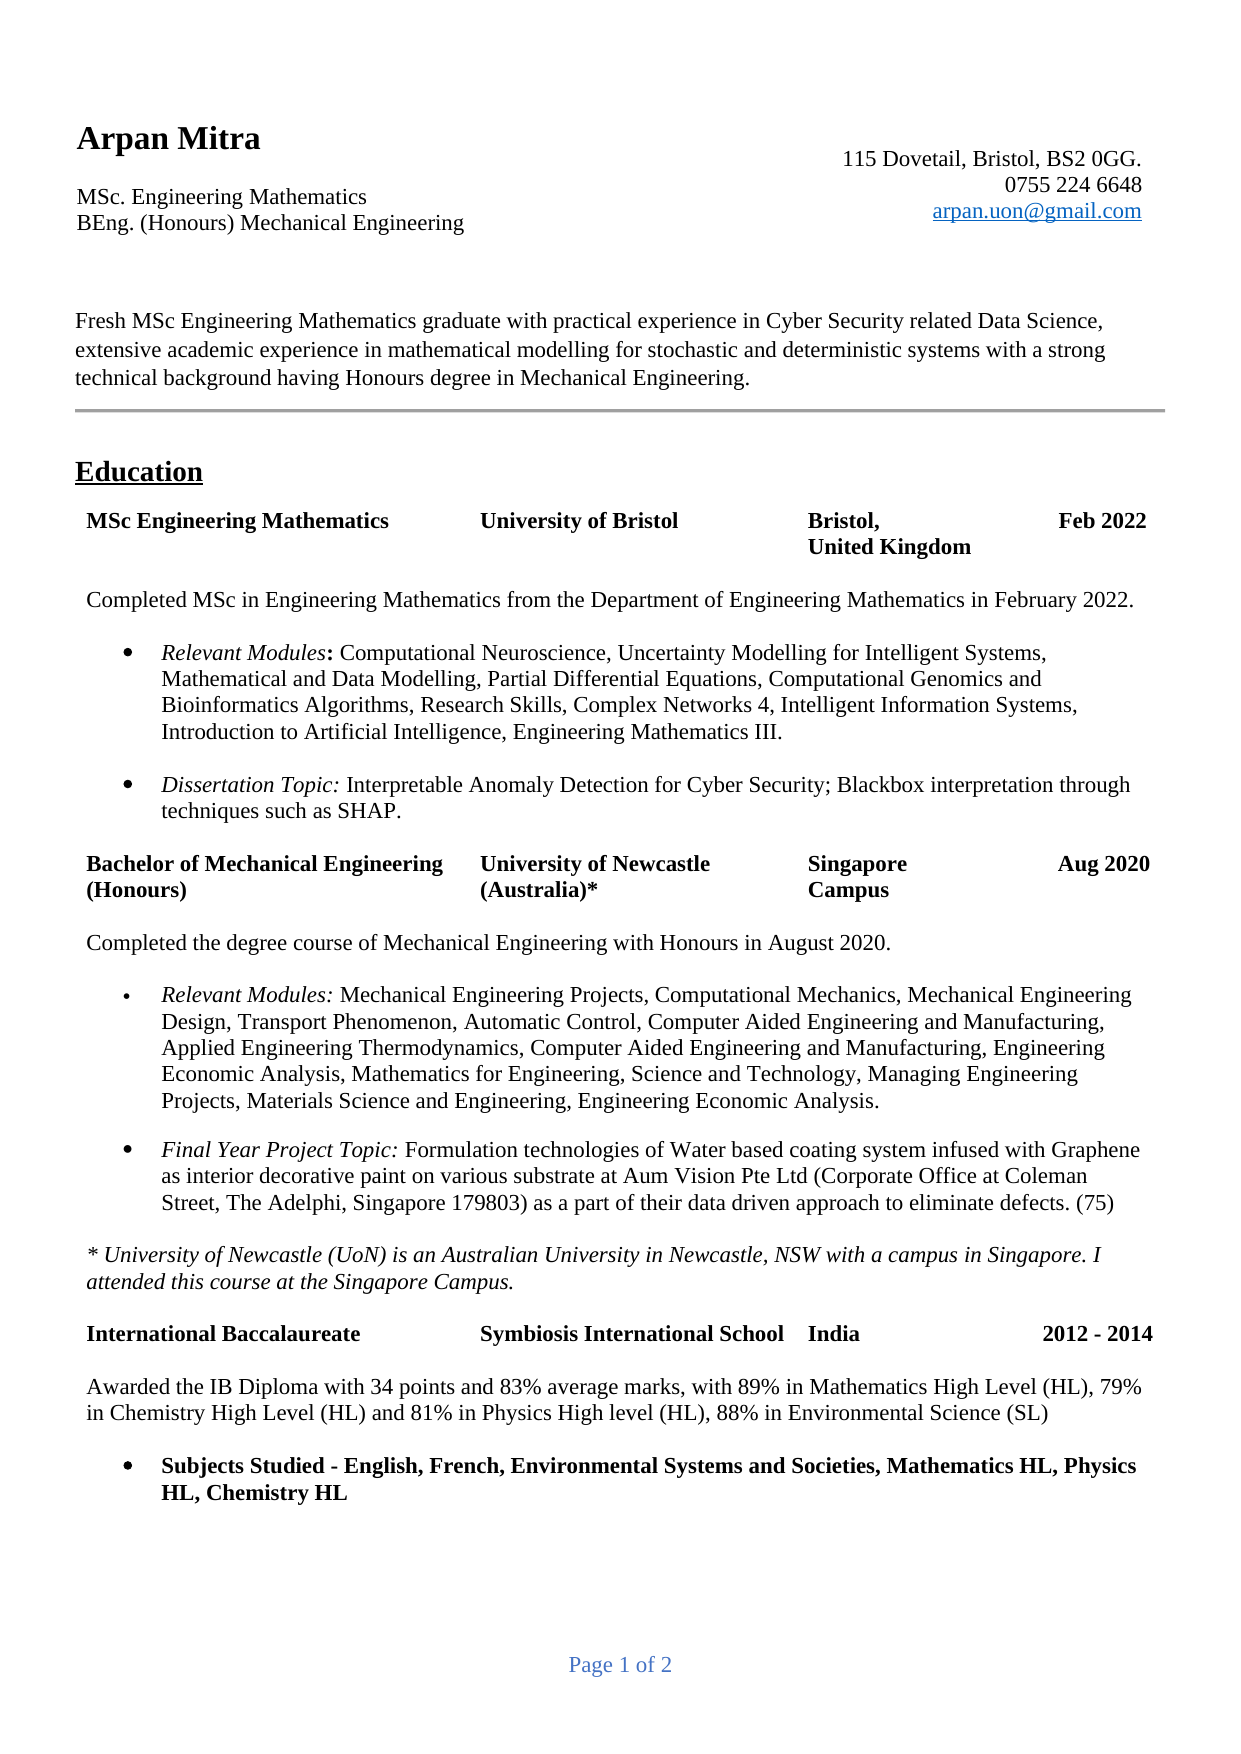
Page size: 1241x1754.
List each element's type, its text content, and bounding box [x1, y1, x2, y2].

table_header MSc Engineering Mathematics [75, 507, 469, 560]
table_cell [75, 1347, 1164, 1637]
table_cell Completed the degree course of Mechanical Engineering with Honours in August 2020. Relevant Modules: Mechanical Engineering Projects, Computational Mechanics, Mechanical Engineering Design, Transport Phenomenon, Automatic Control, Computer Aided Engineering and Manufacturing, Applied Engineering Thermodynamics, Computer Aided Engineering and Manufacturing, Engineering Economic Analysis, Mathematics for Engineering, Science and Technology, Managing Engineering Projects, Materials Science and Engineering, Engineering Economic Analysis. Final Year Project Topic: Formulation technologies of Water based coating system infused with Graphene as interior decorative paint on various substrate at Aum Vision Pte Ltd (Corporate Office at Coleman Street, The Adelphi, Singapore 179803) as a part of their data driven approach to eliminate defects. (75) * University of Newcastle (UoN) is an Australian University in Newcastle, NSW with a campus in Singapore. I attended this course at the Singapore Campus. [75, 903, 1164, 1320]
table_cell Completed MSc in Engineering Mathematics from the Department of Engineering Mathematics in February 2022. Relevant Modules: Computational Neuroscience, Uncertainty Modelling for Intelligent Systems, Mathematical and Data Modelling, Partial Differential Equations, Computational Genomics and Bioinformatics Algorithms, Research Skills, Complex Networks 4, Intelligent Information Systems, Introduction to Artificial Intelligence, Engineering Mathematics III. Dissertation Topic: Interpretable Anomaly Detection for Cyber Security; Blackbox interpretation through techniques such as SHAP. [75, 560, 1164, 850]
table_cell University of Newcastle (Australia)* [469, 850, 796, 902]
text Fresh MSc Engineering Mathematics graduate with practical experience in Cyber Security related Data Science, extensive academic experience in mathematical modelling for stochastic and deterministic systems with a strong technical background having Honours degree in Mechanical Engineering. [75, 307, 1165, 390]
table_header Bristol, United Kingdom [796, 507, 984, 560]
table_cell International Baccalaureate [75, 1320, 469, 1347]
table_header Feb 2022 [984, 507, 1164, 560]
table_cell 2012 - 2014 [984, 1320, 1164, 1347]
table_cell Aug 2020 [984, 850, 1164, 902]
table_cell Symbiosis International School [469, 1320, 796, 1347]
table_cell India [796, 1320, 984, 1347]
table_header University of Bristol [469, 507, 796, 560]
table_cell Bachelor of Mechanical Engineering (Honours) [75, 850, 469, 902]
table_header Arpan Mitra MSc. Engineering Mathematics BEng. (Honours) Mechanical Engineering [65, 118, 722, 262]
table_header 115 Dovetail, Bristol, BS2 0GG. 0755 224 6648 arpan.uon@gmail.com [722, 118, 1153, 262]
table_cell Singapore Campus [796, 850, 984, 902]
text Education [75, 454, 1165, 488]
